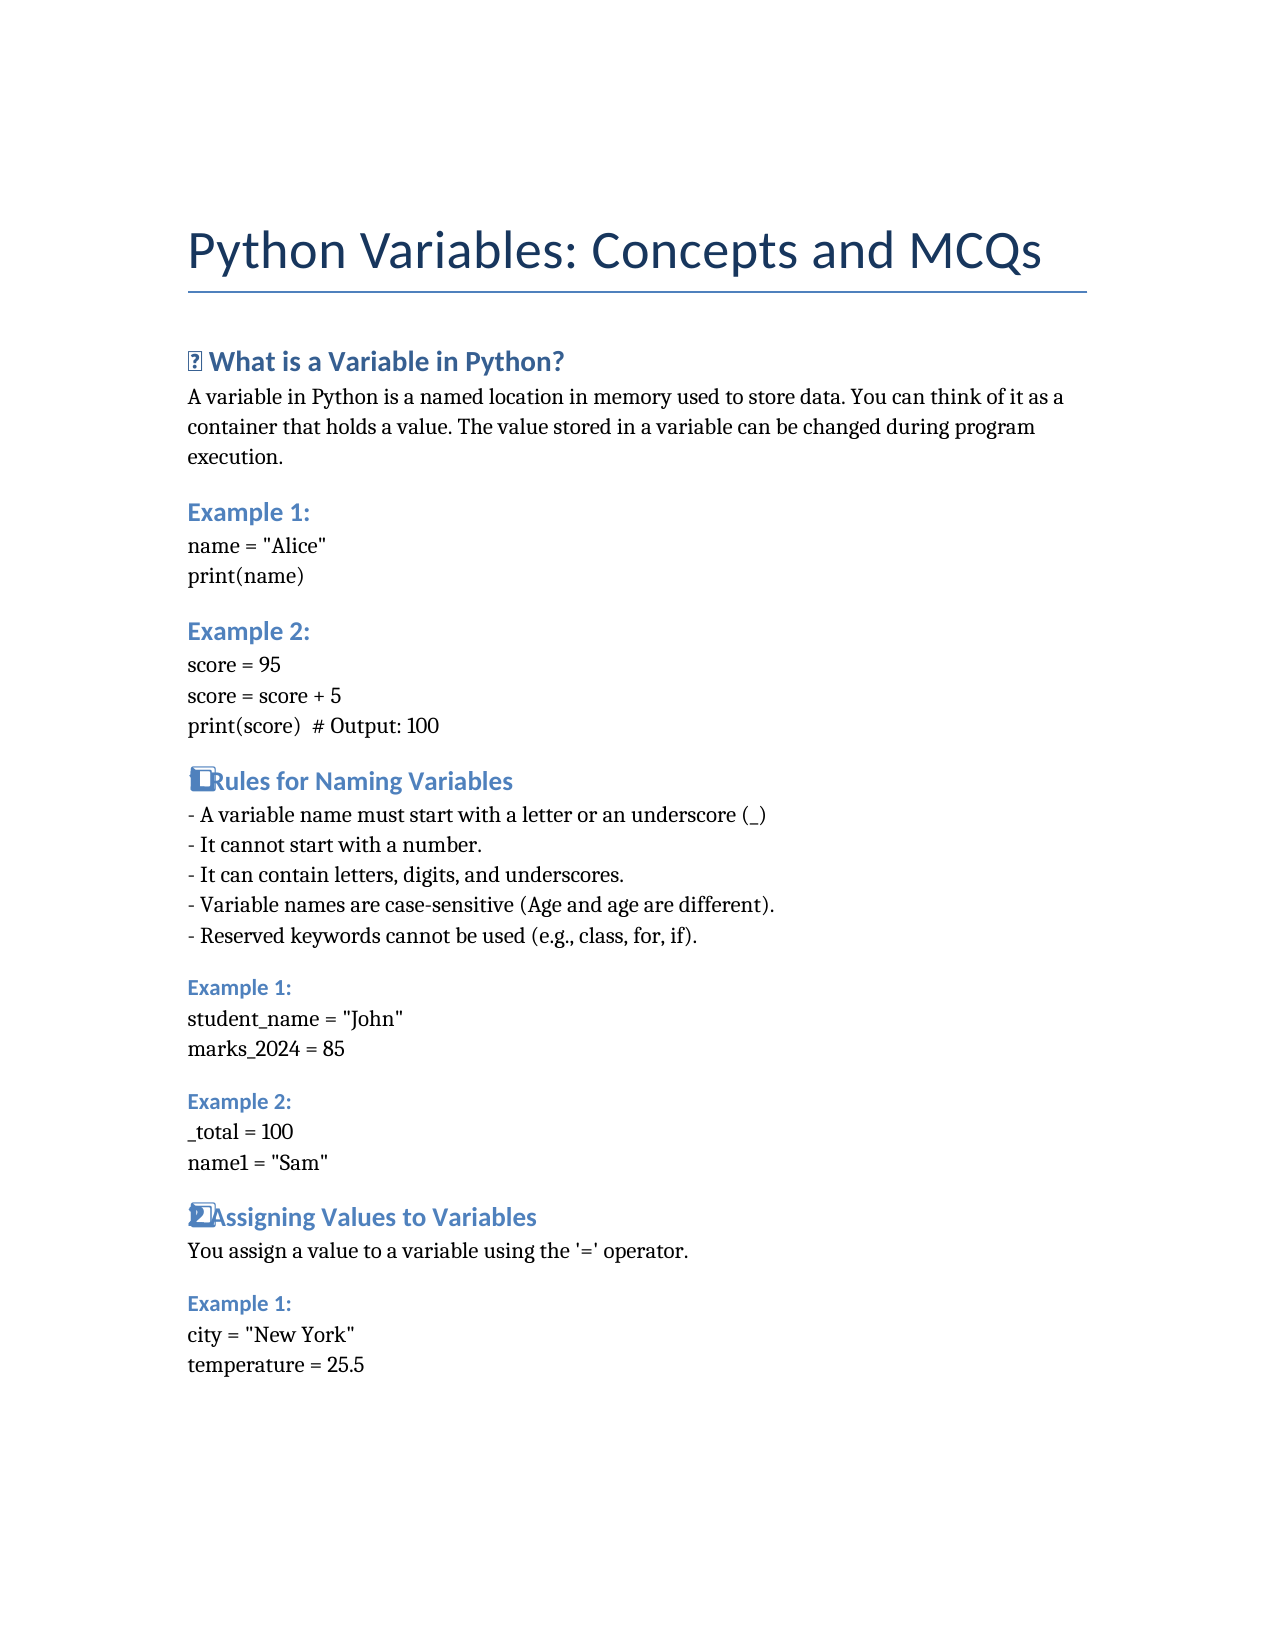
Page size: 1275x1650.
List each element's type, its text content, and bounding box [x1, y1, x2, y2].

text city = "New York" temperature = 25.5 [187, 1321, 1087, 1378]
subtitle 1️⃣ Rules for Naming Variables [187, 764, 1087, 797]
text You assign a value to a variable using the '=' operator. [187, 1238, 1087, 1264]
text name = "Alice" print(name) [187, 533, 1087, 589]
subtitle Example 1: [187, 495, 1087, 528]
subtitle 🔰 What is a Variable in Python? [187, 343, 1087, 378]
subtitle Example 1: [187, 973, 1087, 1001]
subtitle 2️⃣ Assigning Values to Variables [187, 1200, 1087, 1233]
text _total = 100 name1 = "Sam" [187, 1119, 1087, 1176]
subtitle Example 2: [187, 614, 1087, 647]
text score = 95 score = score + 5 print(score) # Output: 100 [187, 652, 1087, 739]
subtitle Example 1: [187, 1289, 1087, 1317]
title Python Variables: Concepts and MCQs [187, 216, 1087, 293]
text - A variable name must start with a letter or an underscore (_) - It cannot start with a number. - It can contain letters, digits, and underscores. - Variable names are case-sensitive (Age and age are different). - Reserved keywords cannot be used (e.g., class, for, if). [187, 802, 1087, 949]
text student_name = "John" marks_2024 = 85 [187, 1006, 1087, 1062]
subtitle Example 2: [187, 1087, 1087, 1115]
text A variable in Python is a named location in memory used to store data. You can think of it as a container that holds a value. The value stored in a variable can be changed during program execution. [187, 384, 1087, 470]
